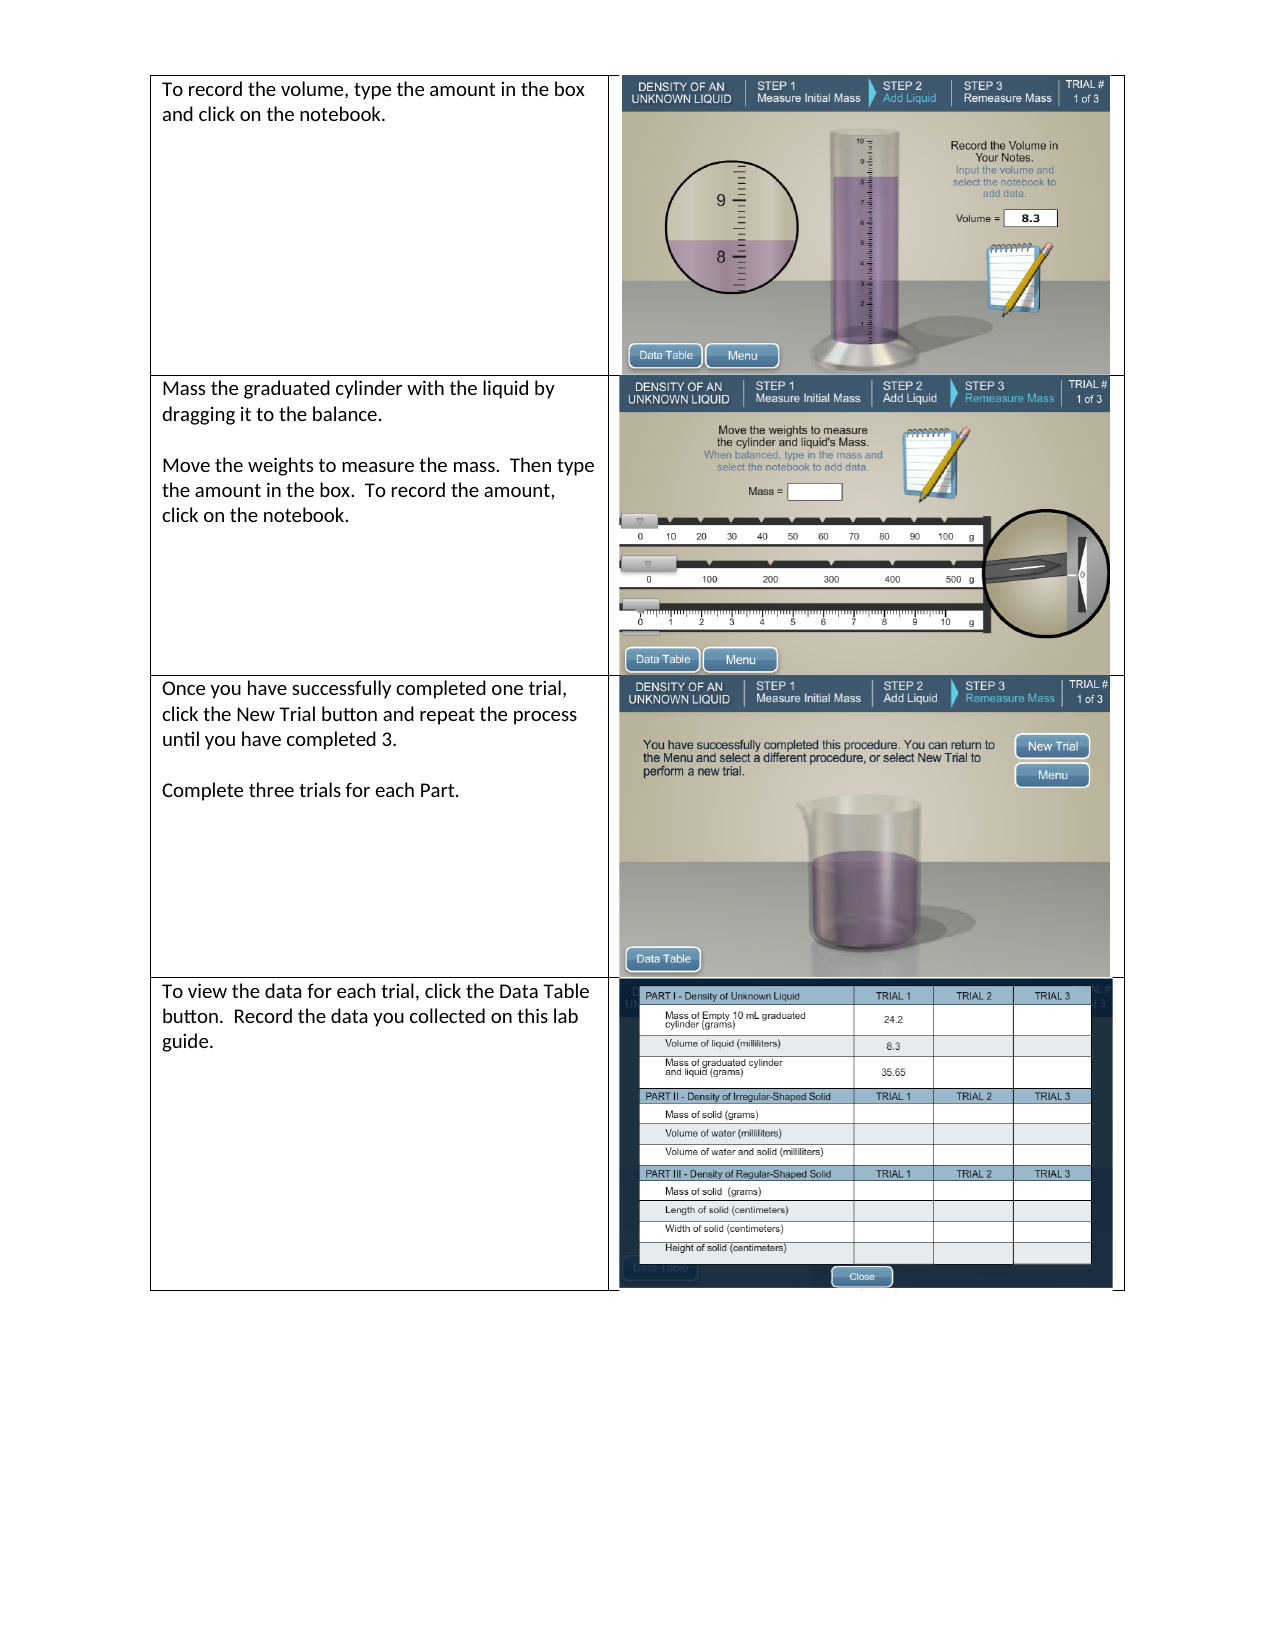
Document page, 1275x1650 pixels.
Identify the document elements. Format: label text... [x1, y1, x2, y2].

table_cell [1110, 376, 1124, 674]
table_cell [609, 978, 619, 1290]
table_cell [609, 76, 619, 374]
table_cell Once you have successfully completed one trial, click the New Trial button and repeat the process until you have completed 3. Complete three trials for each Part. [151, 676, 608, 977]
table_cell To view the data for each trial, click the Data Table button. Record the data you collected on this lab guide. [151, 978, 608, 1290]
table_cell [1111, 76, 1124, 374]
table_cell [1110, 676, 1124, 977]
picture [619, 75, 1113, 1291]
table_cell [609, 676, 619, 977]
table_cell [609, 376, 619, 674]
table_cell To record the volume, type the amount in the box and click on the notebook. [151, 76, 608, 374]
table_cell Mass the graduated cylinder with the liquid by dragging it to the balance. Move the weights to measure the mass. Then type the amount in the box. To record the amount, click on the notebook. [151, 376, 608, 674]
table_cell [1113, 978, 1124, 1290]
